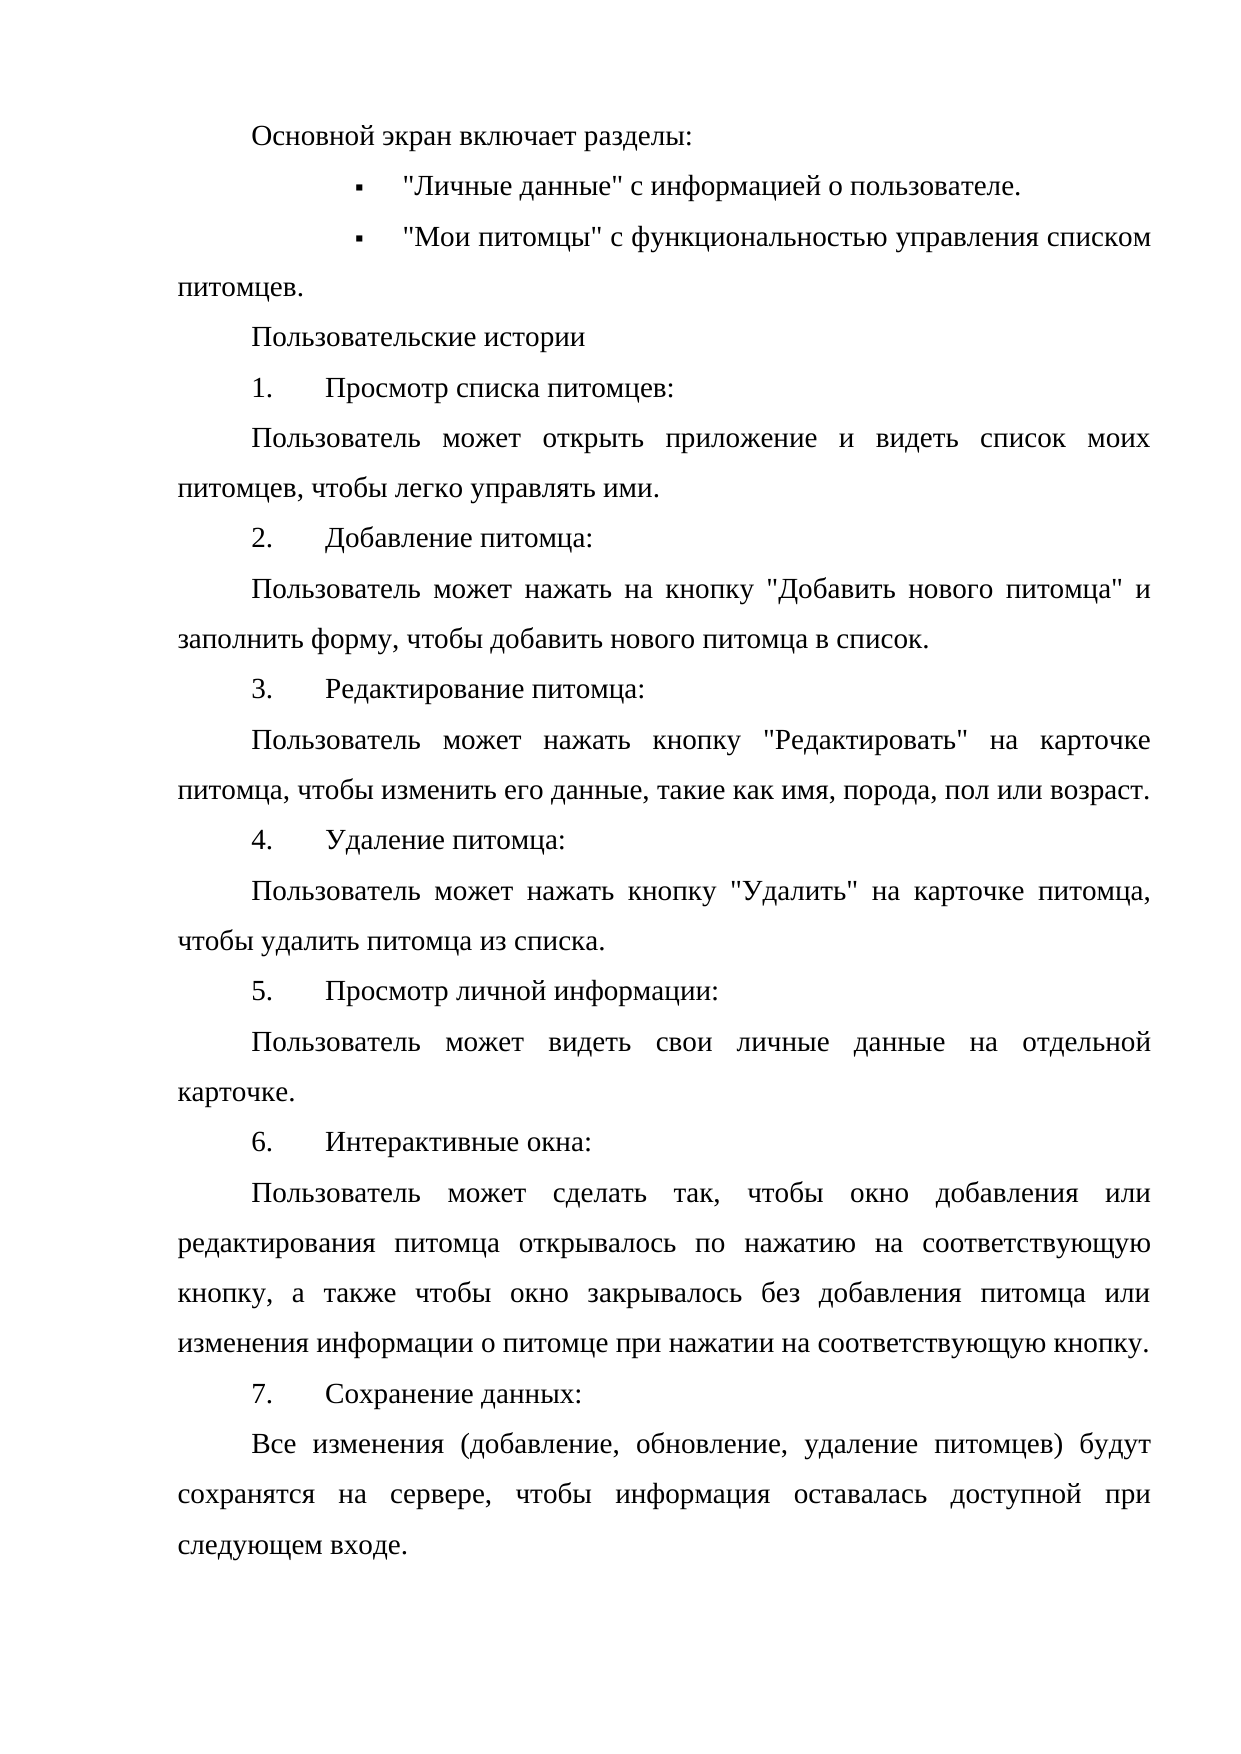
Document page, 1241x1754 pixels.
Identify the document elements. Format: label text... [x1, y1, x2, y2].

list Интерактивные окна: [177, 1124, 1152, 1158]
list Просмотр списка питомцев: [177, 370, 1152, 403]
text Пользователь может открыть приложение и видеть список моих питомцев, чтобы легко управлять ими. [177, 420, 1152, 504]
list Просмотр личной информации: [177, 973, 1152, 1007]
list Удаление питомца: [177, 822, 1152, 856]
list "Мои питомцы" с функциональностью управления списком питомцев. [177, 219, 1152, 303]
text Пользователь может нажать кнопку "Редактировать" на карточке питомца, чтобы изменить его данные, такие как имя, порода, пол или возраст. [177, 722, 1152, 806]
text Пользовательские истории [177, 319, 1152, 353]
text Пользователь может видеть свои личные данные на отдельной карточке. [177, 1024, 1152, 1108]
text Пользователь может нажать кнопку "Удалить" на карточке питомца, чтобы удалить питомца из списка. [177, 873, 1152, 957]
text Пользователь может сделать так, чтобы окно добавления или редактирования питомца открывалось по нажатию на соответствующую кнопку, а также чтобы окно закрывалось без добавления питомца или изменения информации о питомце при нажатии на соответствующую кнопку. [177, 1175, 1152, 1359]
text Все изменения (добавление, обновление, удаление питомцев) будут сохранятся на сервере, чтобы информация оставалась доступной при следующем входе. [177, 1426, 1152, 1560]
text Пользователь может нажать на кнопку "Добавить нового питомца" и заполнить форму, чтобы добавить нового питомца в список. [177, 571, 1152, 655]
list Редактирование питомца: [177, 672, 1152, 705]
list "Личные данные" с информацией о пользователе. [177, 168, 1152, 202]
list Добавление питомца: [177, 521, 1152, 554]
text Основной экран включает разделы: [177, 118, 1152, 152]
list Сохранение данных: [177, 1376, 1152, 1409]
